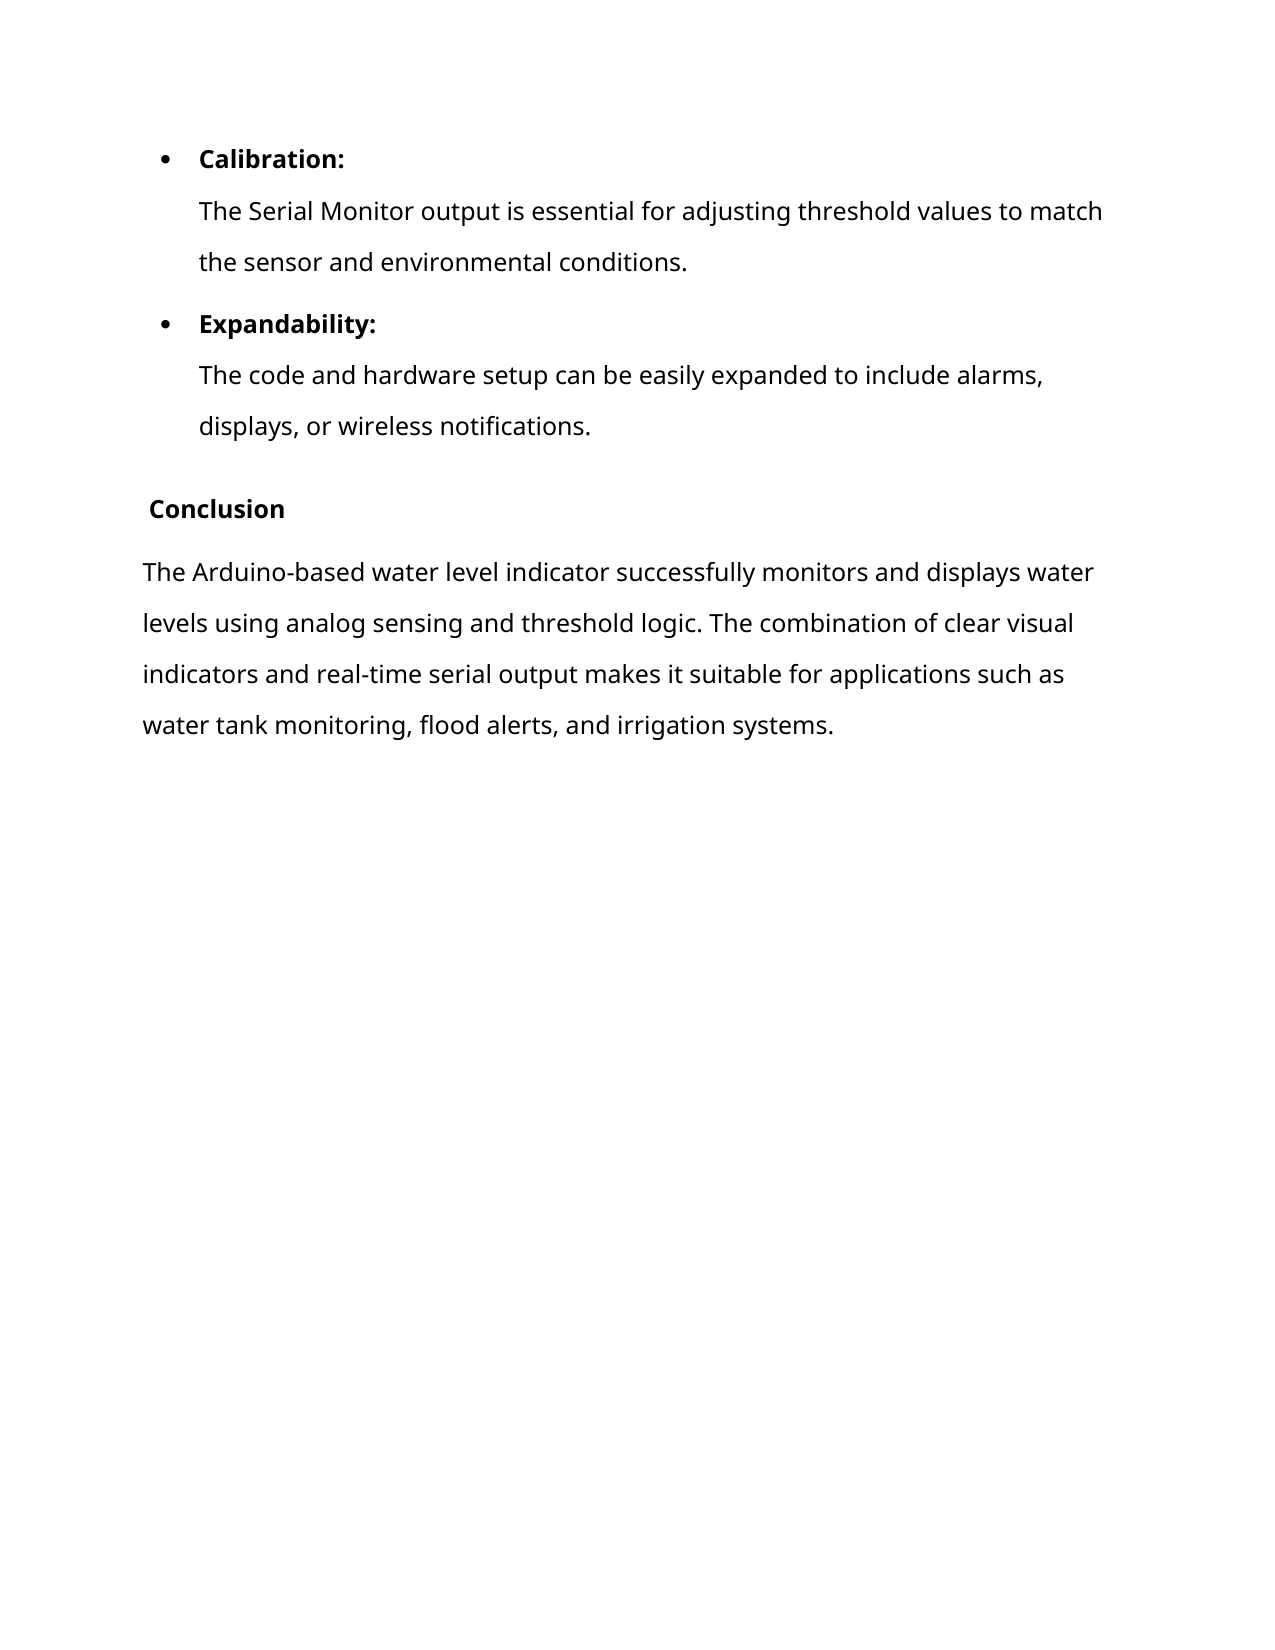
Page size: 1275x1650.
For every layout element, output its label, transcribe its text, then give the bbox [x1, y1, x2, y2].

text Conclusion [142, 492, 1133, 526]
list Expandability: The code and hardware setup can be easily expanded to include alarms, displays, or wireless notifications. [161, 306, 1133, 442]
text The Arduino-based water level indicator successfully monitors and displays water levels using analog sensing and threshold logic. The combination of clear visual indicators and real-time serial output makes it suitable for applications such as water tank monitoring, flood alerts, and irrigation systems. [142, 554, 1133, 741]
list Calibration: The Serial Monitor output is essential for adjusting threshold values to match the sensor and environmental conditions. [161, 142, 1133, 278]
